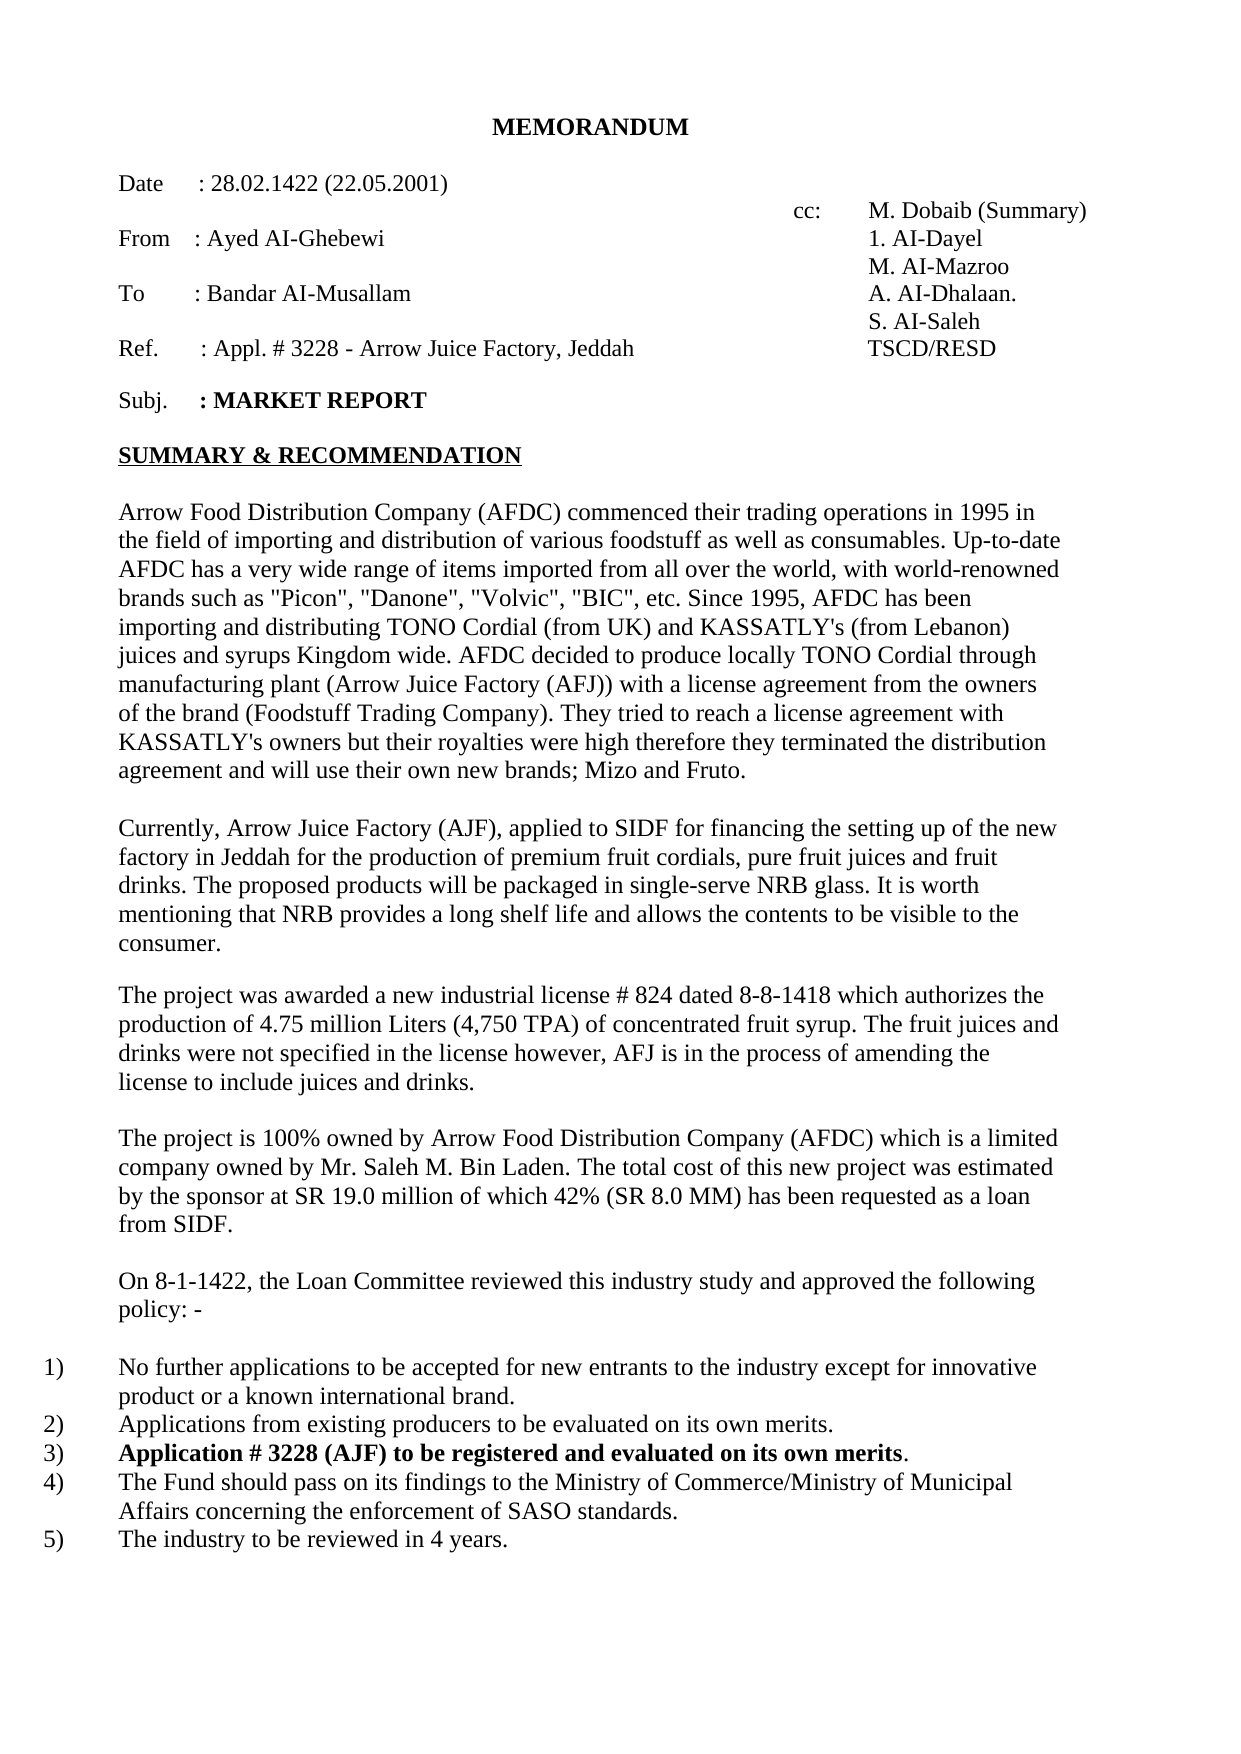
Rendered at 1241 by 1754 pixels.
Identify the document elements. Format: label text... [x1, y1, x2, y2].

subtitle Arrow Food Distribution Company (AFDC) commenced their trading operations in 1995 in the field of importing and distribution of various foodstuff as well as consumables. Up-to-date AFDC has a very wide range of items imported from all over the world, with world-renowned brands such as "Picon", "Danone", "Volvic", "BIC", etc. Since 1995, AFDC has been importing and distributing TONO Cordial (from UK) and KASSATLY's (from Lebanon) juices and syrups Kingdom wide. AFDC decided to produce locally TONO Cordial through manufacturing plant (Arrow Juice Factory (AFJ)) with a license agreement from the owners of the brand (Foodstuff Trading Company). They tried to reach a license agreement with KASSATLY's owners but their royalties were high therefore they terminated the distribution agreement and will use their own new brands; Mizo and Fruto. [118, 497, 1063, 784]
text S. AI-Saleh [118, 307, 1063, 334]
text Date : 28.02.1422 (22.05.2001) [118, 169, 1063, 196]
text On 8-1-1422, the Loan Committee reviewed this industry study and approved the following policy: - [118, 1266, 1063, 1323]
text The project was awarded a new industrial license # 824 dated 8-8-1418 which authorizes the production of 4.75 million Liters (4,750 TPA) of concentrated fruit syrup. The fruit juices and drinks were not specified in the license however, AFJ is in the process of amending the license to include juices and drinks. [118, 981, 1063, 1096]
title MEMORANDUM [118, 112, 1063, 141]
text SUMMARY & RECOMMENDATION [118, 441, 1063, 469]
subtitle Currently, Arrow Juice Factory (AJF), applied to SIDF for financing the setting up of the new factory in Jeddah for the production of premium fruit cordials, pure fruit juices and fruit drinks. The proposed products will be packaged in single-serve NRB glass. It is worth mentioning that NRB provides a long shelf life and allows the contents to be visible to the consumer. [118, 813, 1063, 957]
list The industry to be reviewed in 4 years. [43, 1524, 1063, 1553]
text From : Ayed AI-Ghebewi 1. AI-Dayel [118, 224, 1063, 252]
list Application # 3228 (AJF) to be registered and evaluated on its own merits. [43, 1438, 1063, 1467]
text Subj. : MARKET REPORT [118, 386, 1063, 414]
text Ref. : Appl. # 3228 - Arrow Juice Factory, Jeddah TSCD/RESD [118, 334, 1063, 362]
text cc: M. Dobaib (Summary) [118, 196, 1122, 224]
list No further applications to be accepted for new entrants to the industry except for innovative product or a known international brand. [43, 1352, 1063, 1409]
list The Fund should pass on its findings to the Ministry of Commerce/Ministry of Municipal Affairs concerning the enforcement of SASO standards. [43, 1467, 1063, 1524]
list Applications from existing producers to be evaluated on its own merits. [43, 1409, 1063, 1438]
text M. AI-Mazroo [118, 252, 1063, 279]
text To : Bandar AI-Musallam A. AI-Dhalaan. [118, 279, 1063, 307]
text The project is 100% owned by Arrow Food Distribution Company (AFDC) which is a limited company owned by Mr. Saleh M. Bin Laden. The total cost of this new project was estimated by the sponsor at SR 19.0 million of which 42% (SR 8.0 MM) has been requested as a loan from SIDF. [118, 1123, 1063, 1238]
